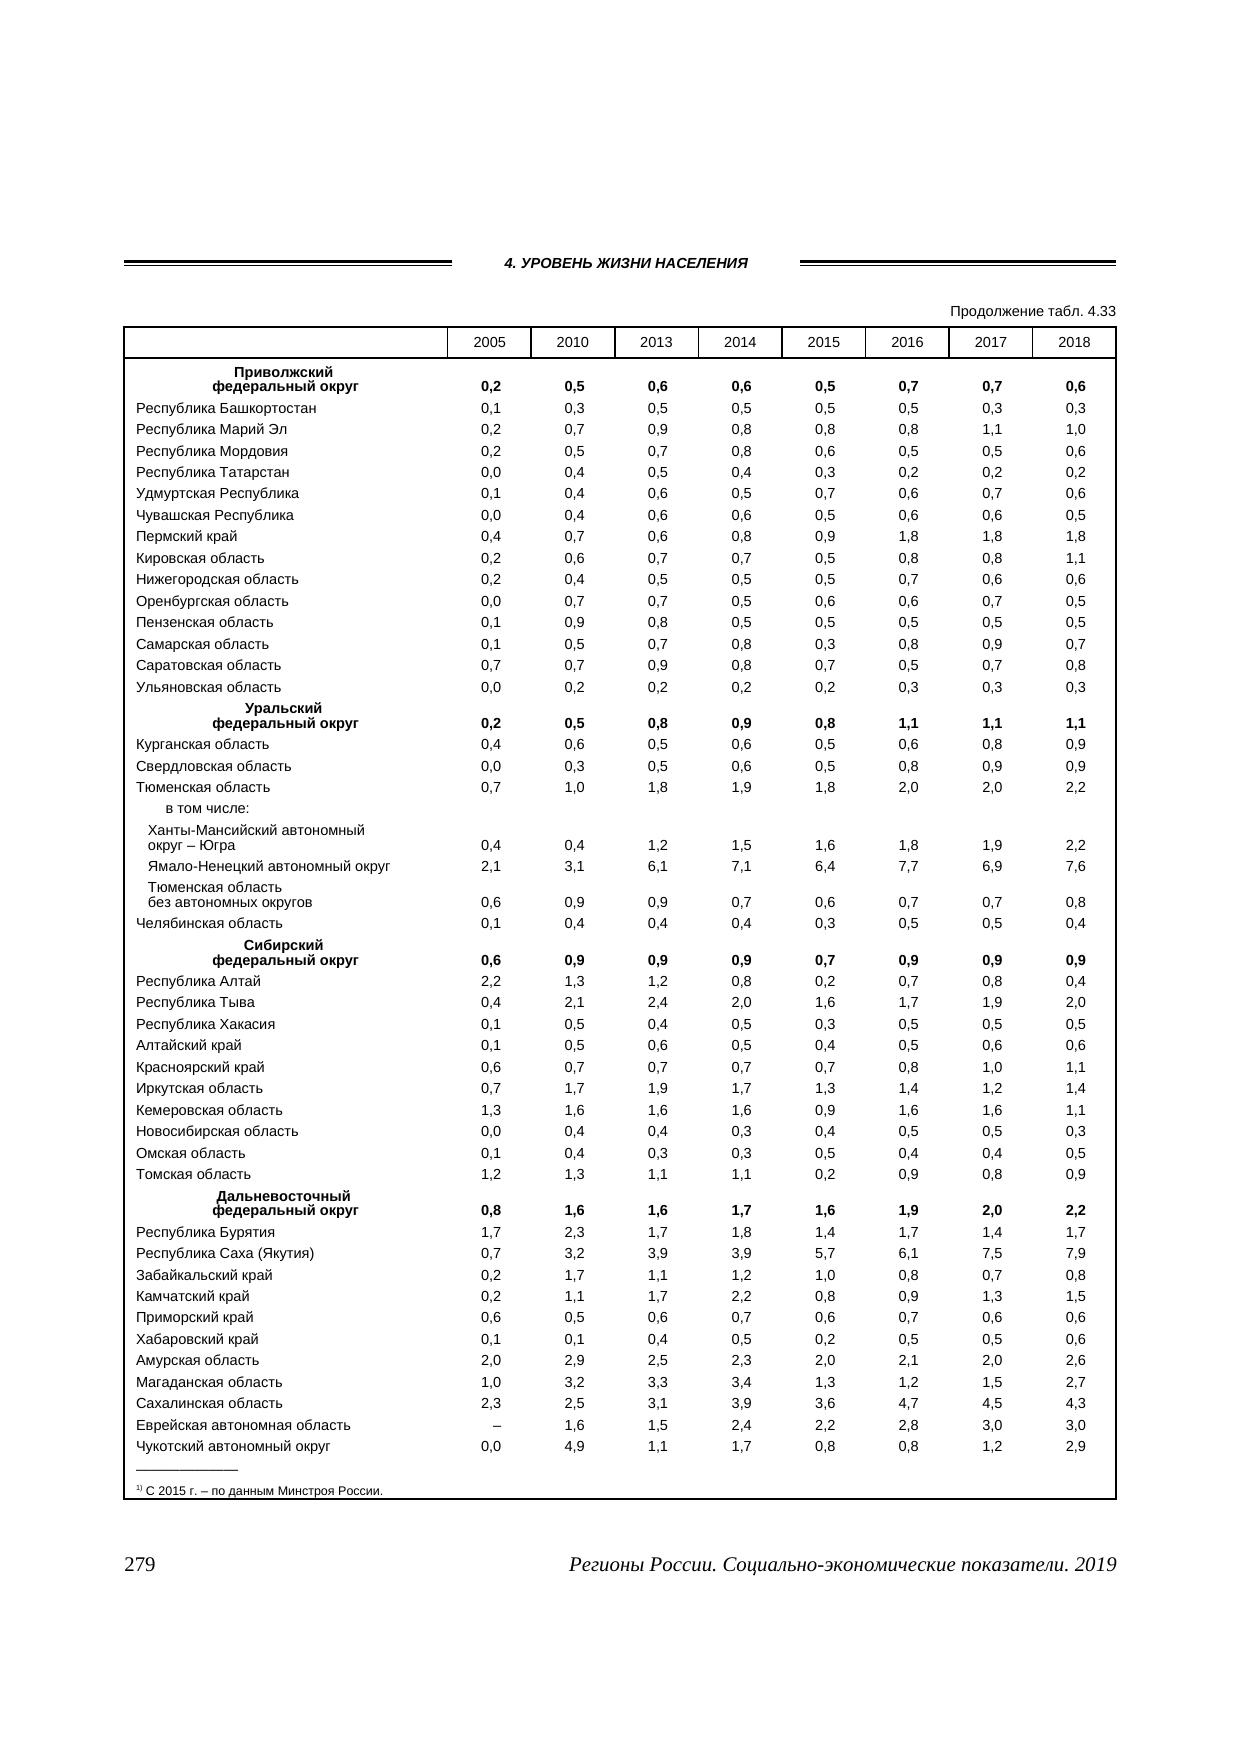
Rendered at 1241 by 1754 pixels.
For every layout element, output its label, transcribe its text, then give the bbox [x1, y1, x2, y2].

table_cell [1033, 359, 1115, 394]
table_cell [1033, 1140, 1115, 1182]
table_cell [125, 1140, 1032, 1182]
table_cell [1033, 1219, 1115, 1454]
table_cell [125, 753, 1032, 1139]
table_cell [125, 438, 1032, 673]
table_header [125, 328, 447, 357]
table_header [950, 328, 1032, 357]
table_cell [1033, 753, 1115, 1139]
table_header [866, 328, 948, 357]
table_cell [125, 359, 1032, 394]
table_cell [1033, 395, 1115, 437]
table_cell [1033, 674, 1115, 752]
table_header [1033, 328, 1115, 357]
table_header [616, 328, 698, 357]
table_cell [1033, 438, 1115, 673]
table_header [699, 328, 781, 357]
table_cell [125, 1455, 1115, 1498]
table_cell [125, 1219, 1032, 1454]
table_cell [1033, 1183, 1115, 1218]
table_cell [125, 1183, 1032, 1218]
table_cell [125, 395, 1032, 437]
text Продолжение табл. 4.33 [124, 303, 1116, 320]
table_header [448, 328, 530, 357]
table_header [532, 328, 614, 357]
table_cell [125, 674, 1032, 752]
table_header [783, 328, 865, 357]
